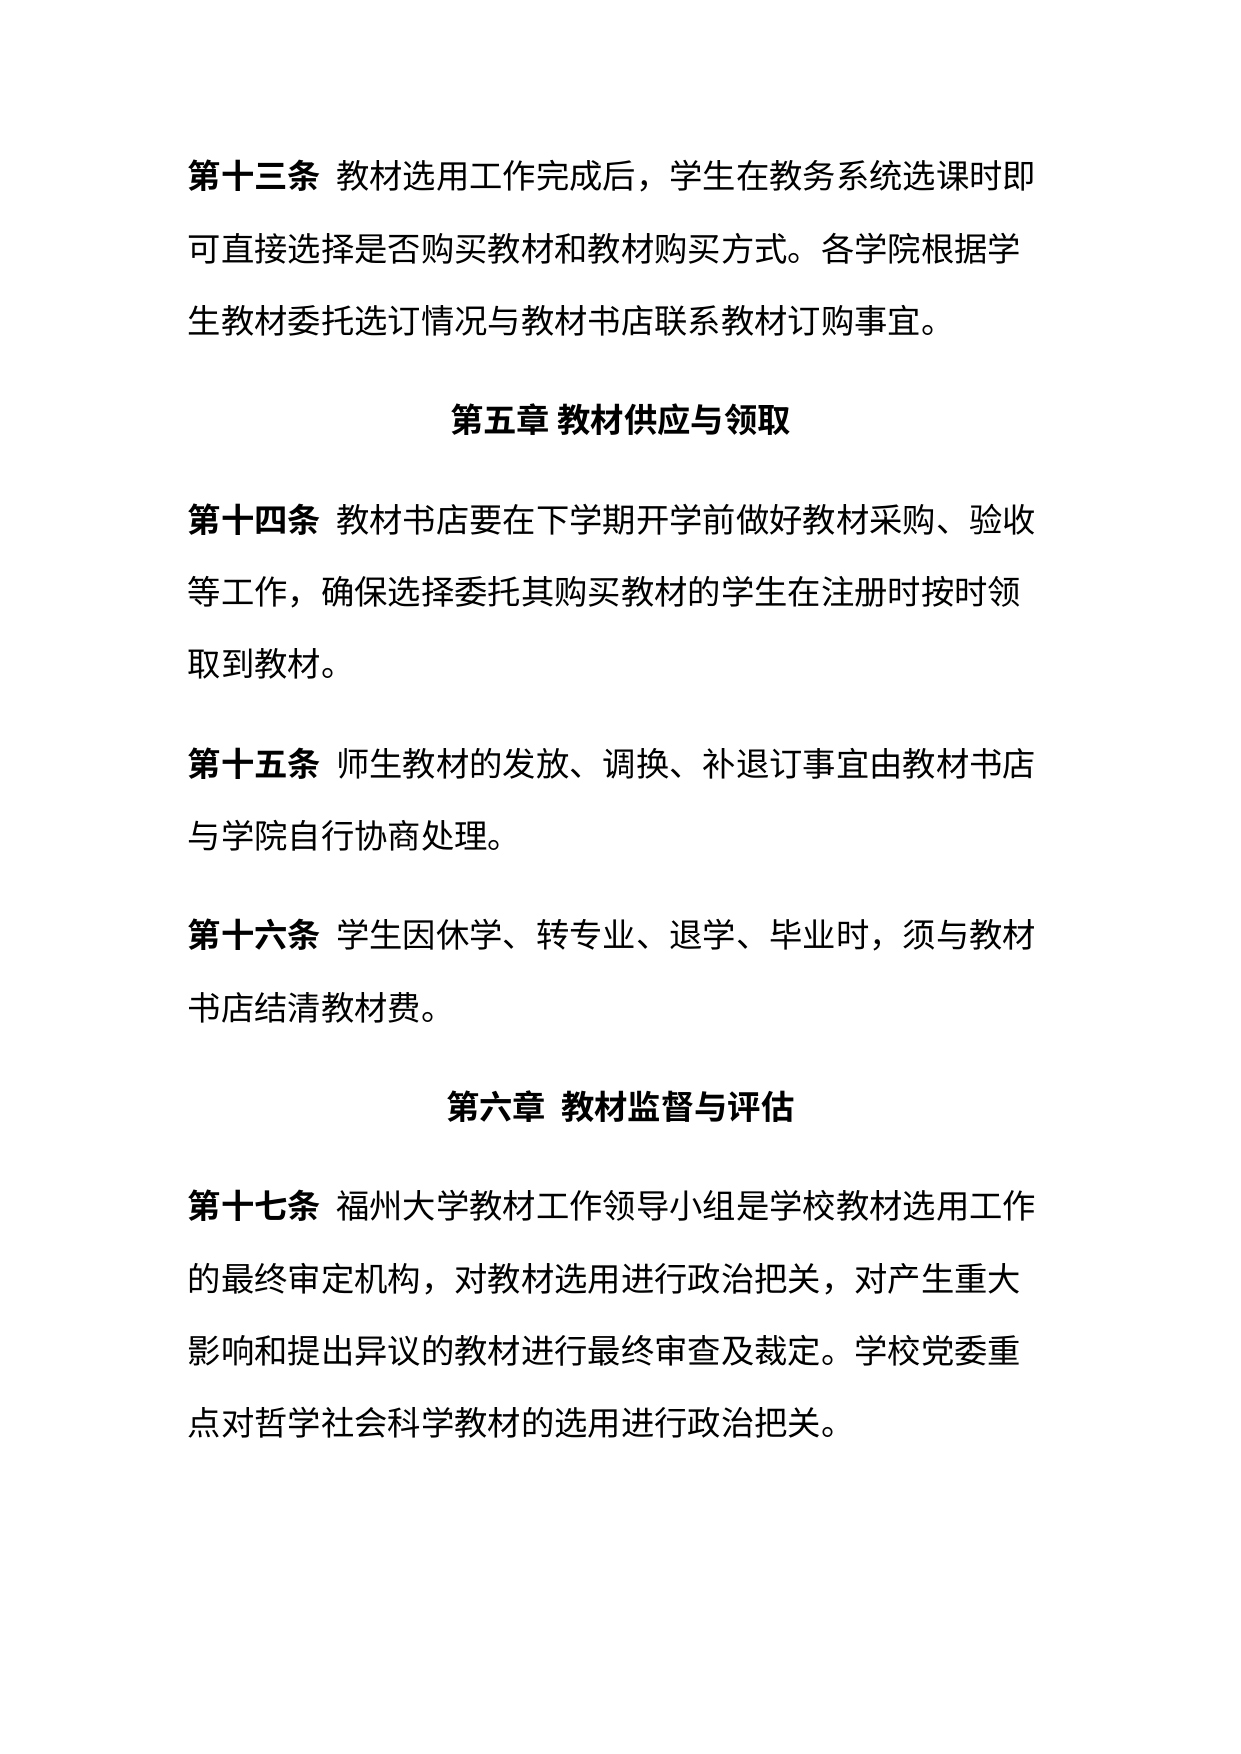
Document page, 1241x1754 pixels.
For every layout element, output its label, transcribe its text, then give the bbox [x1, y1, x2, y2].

subtitle 第六章 教材监督与评估 [187, 1081, 1053, 1129]
subtitle 第五章 教材供应与领取 [187, 394, 1053, 442]
subtitle 第十三条 教材选用工作完成后，学生在教务系统选课时即可直接选择是否购买教材和教材购买方式。各学院根据学生教材委托选订情况与教材书店联系教材订购事宜。 [187, 150, 1053, 343]
subtitle 第十六条 学生因休学、转专业、退学、毕业时，须与教材书店结清教材费。 [187, 909, 1053, 1029]
subtitle 第十四条 教材书店要在下学期开学前做好教材采购、验收等工作，确保选择委托其购买教材的学生在注册时按时领取到教材。 [187, 493, 1053, 686]
subtitle 第十七条 福州大学教材工作领导小组是学校教材选用工作的最终审定机构，对教材选用进行政治把关，对产生重大影响和提出异议的教材进行最终审查及裁定。学校党委重点对哲学社会科学教材的选用进行政治把关。 [187, 1180, 1053, 1445]
subtitle 第十五条 师生教材的发放、调换、补退订事宜由教材书店与学院自行协商处理。 [187, 737, 1053, 858]
